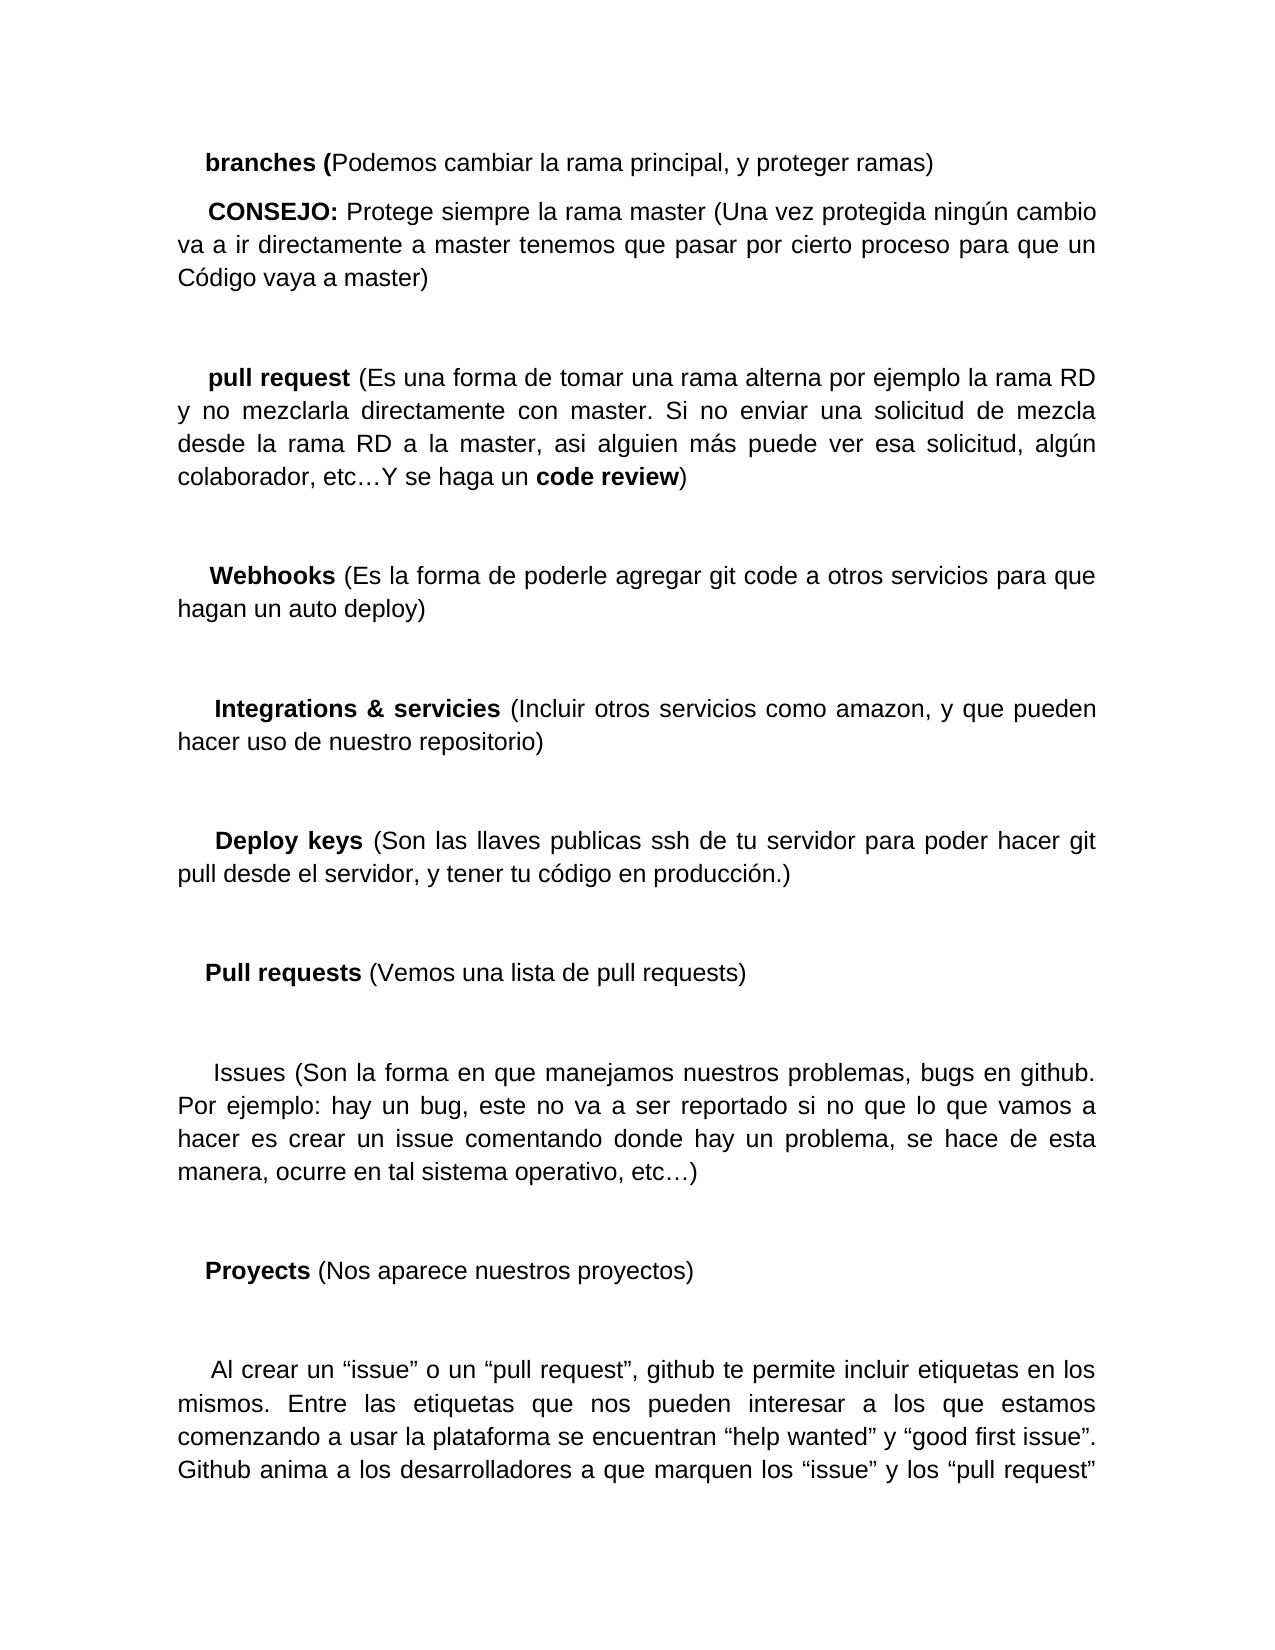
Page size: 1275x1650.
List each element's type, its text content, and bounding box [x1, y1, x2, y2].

text Webhooks (Es la forma de poderle agregar git code a otros servicios para que hagan un auto deploy) [177, 561, 1098, 623]
text Pull requests (Vemos una lista de pull requests) [177, 958, 1098, 987]
text Issues (Son la forma en que manejamos nuestros problemas, bugs en github. Por ejemplo: hay un bug, este no va a ser reportado si no que lo que vamos a hacer es crear un issue comentando donde hay un problema, se hace de esta manera, ocurre en tal sistema operativo, etc…) [177, 1058, 1098, 1186]
text Integrations & servicies (Incluir otros servicios como amazon, y que pueden hacer uso de nuestro repositorio) [177, 693, 1098, 755]
text CONSEJO: Protege siempre la rama master (Una vez protegida ningún cambio va a ir directamente a master tenemos que pasar por cierto proceso para que un Código vaya a master) [177, 197, 1098, 292]
text Deploy keys (Son las llaves publicas ssh de tu servidor para poder hacer git pull desde el servidor, y tener tu código en producción.) [177, 826, 1098, 888]
text pull request (Es una forma de tomar una rama alterna por ejemplo la rama RD y no mezclarla directamente con master. Si no enviar una solicitud de mezcla desde la rama RD a la master, asi alguien más puede ver esa solicitud, algún colaborador, etc…Y se haga un code review) [177, 363, 1098, 491]
text branches (Podemos cambiar la rama principal, y proteger ramas) [177, 148, 1098, 176]
text Proyects (Nos aparece nuestros proyectos) [177, 1256, 1098, 1285]
